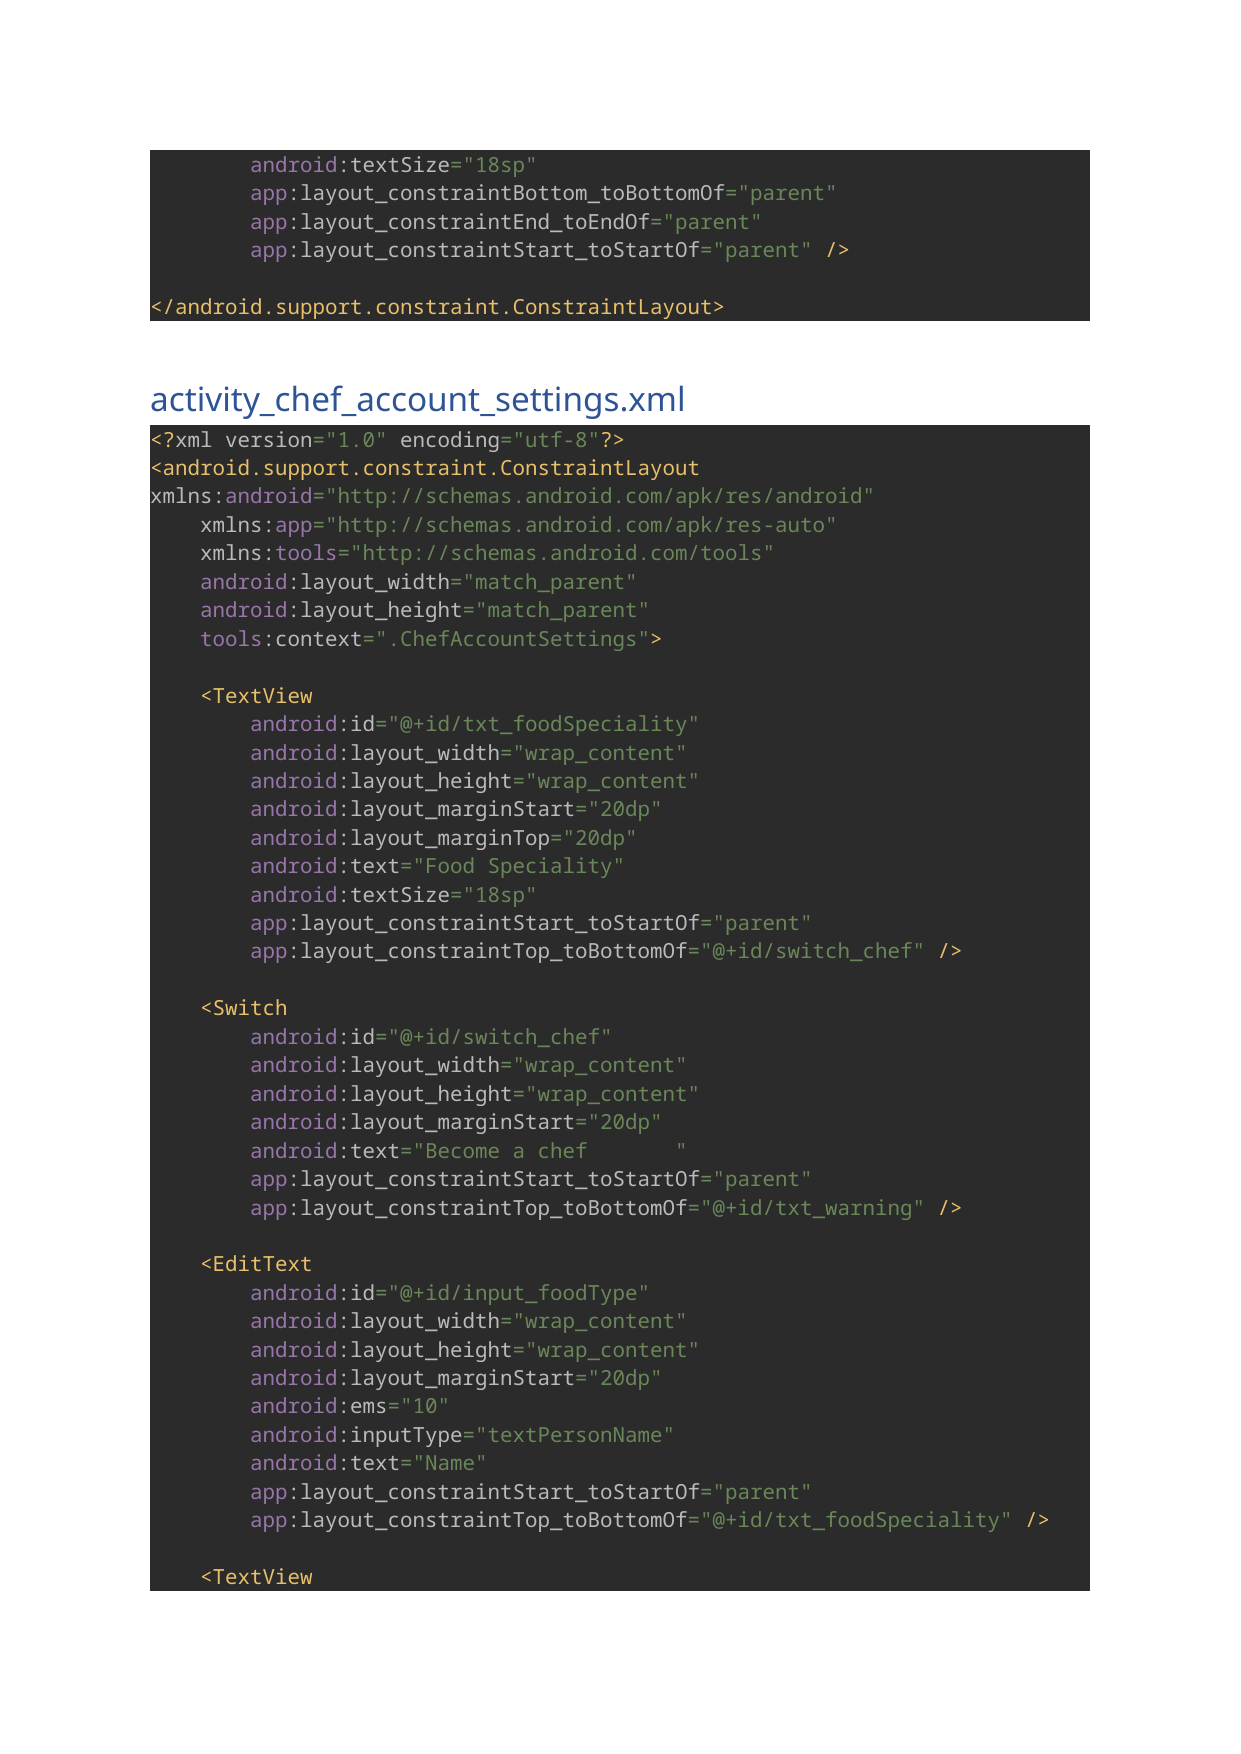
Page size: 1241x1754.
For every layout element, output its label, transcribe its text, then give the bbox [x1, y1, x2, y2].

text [150, 425, 1090, 1591]
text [150, 150, 1090, 321]
subtitle activity_chef_account_settings.xml [150, 376, 1090, 421]
